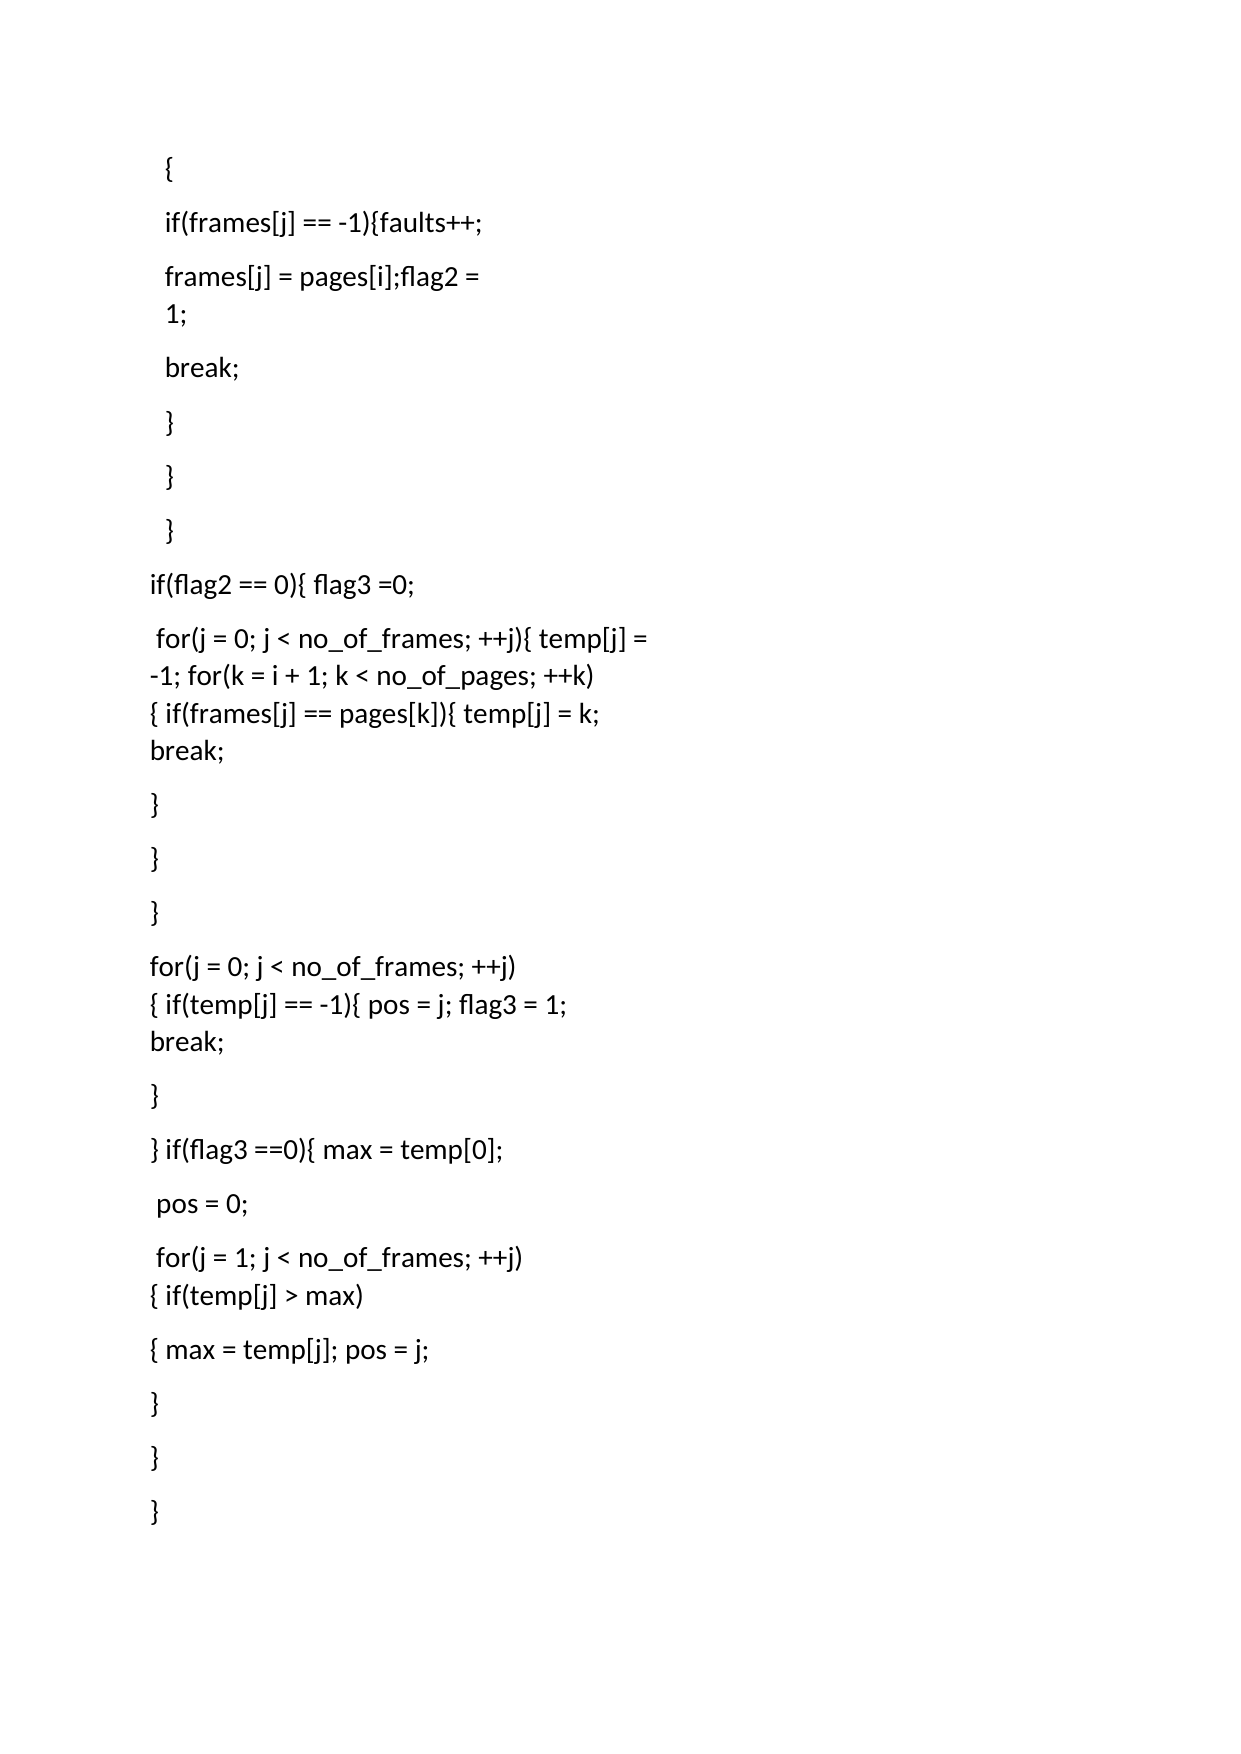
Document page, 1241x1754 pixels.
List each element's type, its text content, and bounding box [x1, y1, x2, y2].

text pos = 0; [149, 1185, 609, 1221]
text if(frames[j] == -1){faults++; [164, 204, 609, 240]
text break; [164, 349, 886, 385]
text } if(flag3 ==0){ max = temp[0]; [149, 1131, 609, 1167]
text } [149, 786, 886, 822]
text for(j = 0; j < no_of_frames; ++j){ if(temp[j] == -1){ pos = j; flag3 = 1; break; [149, 948, 595, 1059]
text } [164, 404, 886, 439]
text } [149, 840, 886, 876]
text } [149, 1385, 886, 1421]
text if(flag2 == 0){ flag3 =0; [149, 566, 650, 601]
text } [164, 512, 886, 547]
text { [164, 150, 609, 186]
text { max = temp[j]; pos = j; [149, 1331, 609, 1366]
text } [149, 894, 886, 930]
text for(j = 1; j < no_of_frames; ++j){ if(temp[j] > max) [149, 1239, 609, 1312]
text } [149, 1439, 886, 1474]
text } [149, 1493, 886, 1529]
text for(j = 0; j < no_of_frames; ++j){ temp[j] = -1; for(k = i + 1; k < no_of_pages; ++k){ if(frames[j] == pages[k]){ temp[j] = k; break; [149, 620, 650, 768]
text } [149, 1077, 886, 1113]
text frames[j] = pages[i];flag2 = 1; [164, 258, 504, 331]
text } [164, 458, 886, 493]
